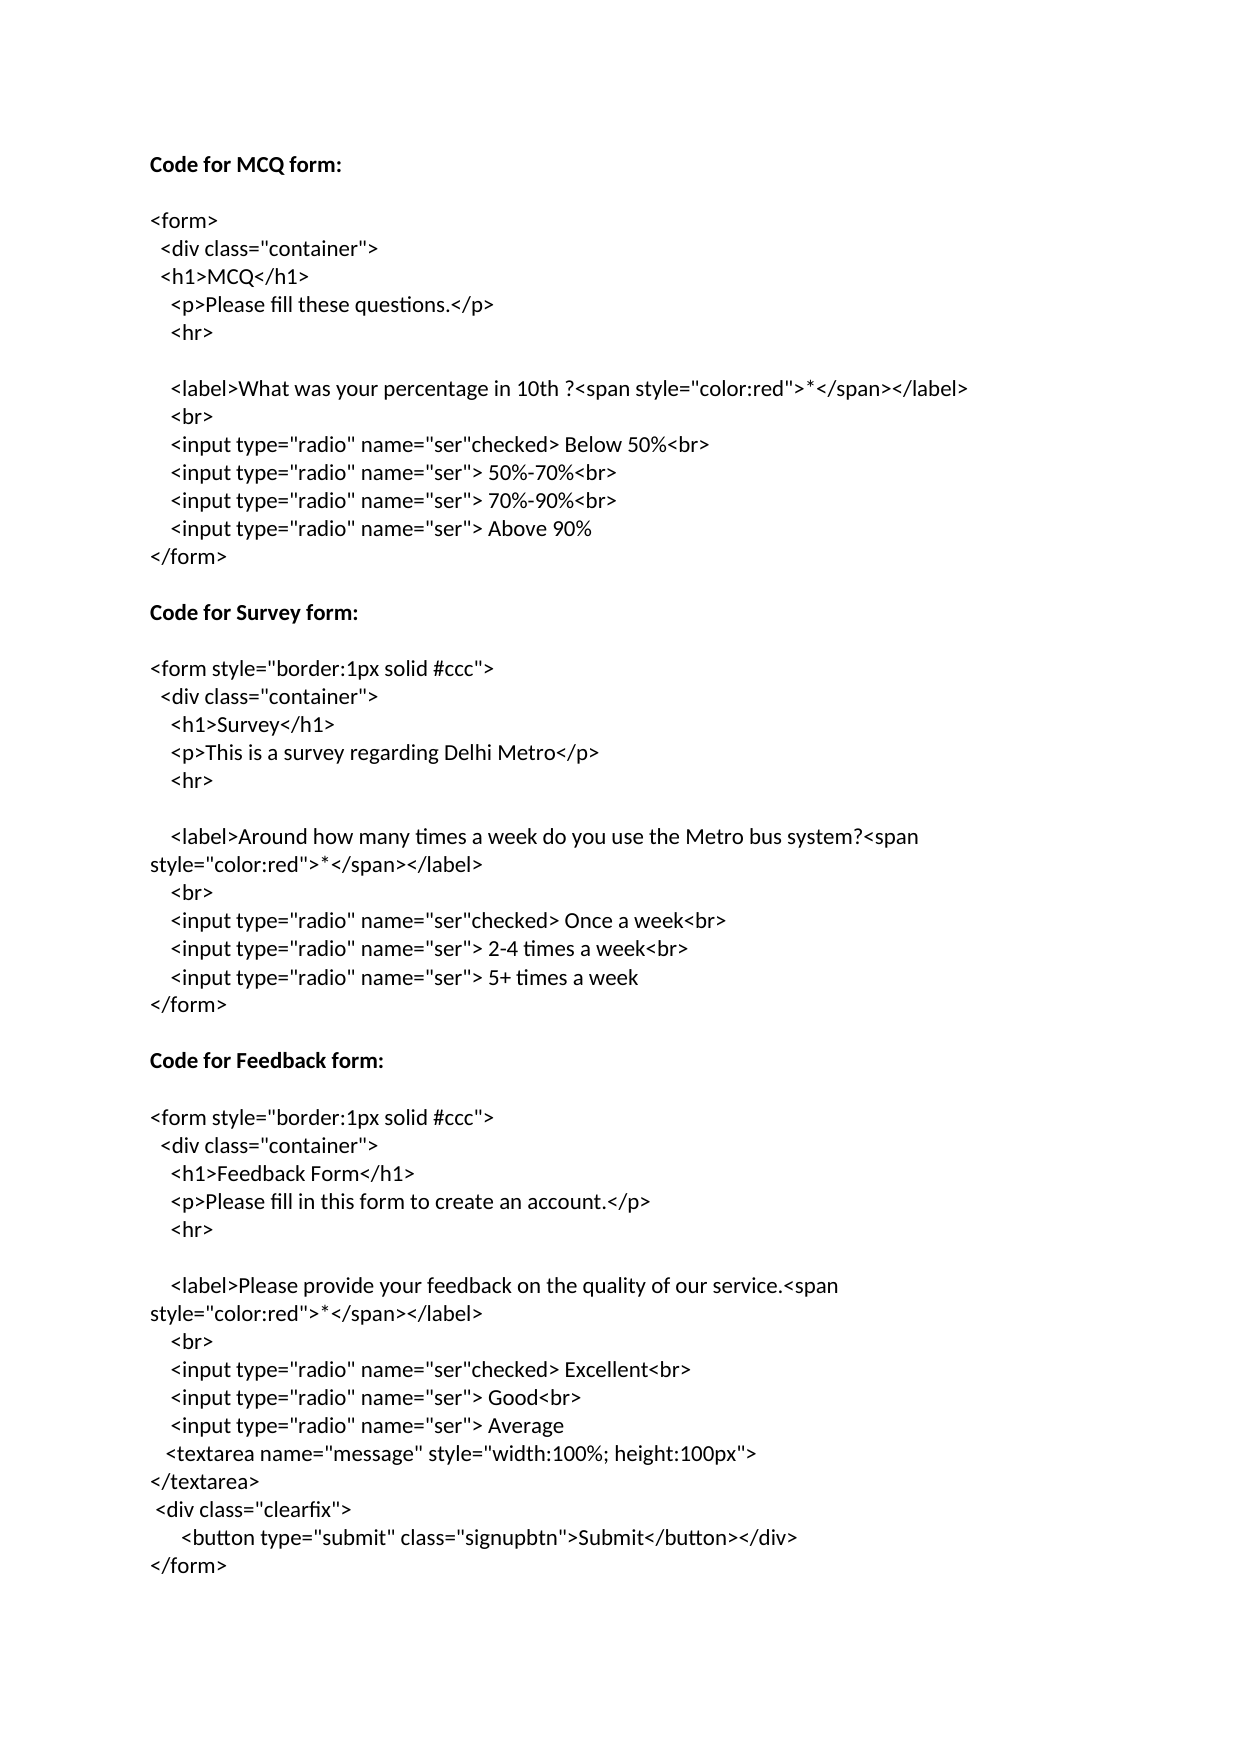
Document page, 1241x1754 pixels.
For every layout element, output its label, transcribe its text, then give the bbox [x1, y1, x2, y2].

text </form> [150, 542, 1090, 570]
text <label>What was your percentage in 10th ?<span style="color:red">*</span></label> [150, 374, 1090, 402]
text <input type="radio" name="ser"> Good<br> [150, 1383, 1090, 1411]
text <br> [150, 1327, 1090, 1355]
text Code for Survey form: [150, 598, 1090, 626]
text Code for Feedback form: [150, 1047, 1090, 1075]
text <p>Please fill in this form to create an account.</p> [150, 1187, 1090, 1215]
text <div class="container"> [150, 1131, 1090, 1159]
text Code for MCQ form: [150, 150, 1090, 178]
text <input type="radio" name="ser"> Average [150, 1411, 1090, 1439]
text <input type="radio" name="ser"> 70%-90%<br> [150, 486, 1090, 514]
text <hr> [150, 1215, 1090, 1243]
text <p>This is a survey regarding Delhi Metro</p> [150, 738, 1090, 766]
text <label>Please provide your feedback on the quality of our service.<span style="color:red">*</span></label> [150, 1271, 1090, 1327]
text <p>Please fill these questions.</p> [150, 290, 1090, 318]
text <form> [150, 206, 1090, 234]
text <br> [150, 402, 1090, 430]
text <textarea name="message" style="width:100%; height:100px"> [150, 1439, 1090, 1467]
text <div class="clearfix"> [150, 1495, 1090, 1523]
text <button type="submit" class="signupbtn">Submit</button></div> [150, 1523, 1090, 1551]
text </form> [150, 1551, 1090, 1579]
text <input type="radio" name="ser"> Above 90% [150, 514, 1090, 542]
text <hr> [150, 766, 1090, 794]
text <hr> [150, 318, 1090, 346]
text <form style="border:1px solid #ccc"> [150, 1103, 1090, 1131]
text <div class="container"> [150, 234, 1090, 262]
text <input type="radio" name="ser"> 50%-70%<br> [150, 458, 1090, 486]
text <h1>MCQ</h1> [150, 262, 1090, 290]
text <input type="radio" name="ser"checked> Excellent<br> [150, 1355, 1090, 1383]
text <input type="radio" name="ser"> 2-4 times a week<br> [150, 934, 1090, 963]
text <input type="radio" name="ser"checked> Once a week<br> [150, 907, 1090, 934]
text <br> [150, 878, 1090, 907]
text <input type="radio" name="ser"checked> Below 50%<br> [150, 430, 1090, 458]
text </textarea> [150, 1467, 1090, 1495]
text <h1>Survey</h1> [150, 710, 1090, 738]
text <form style="border:1px solid #ccc"> [150, 654, 1090, 682]
text <h1>Feedback Form</h1> [150, 1159, 1090, 1187]
text <div class="container"> [150, 682, 1090, 710]
text </form> [150, 991, 1090, 1019]
text <label>Around how many times a week do you use the Metro bus system?<span style="color:red">*</span></label> [150, 822, 1090, 878]
text <input type="radio" name="ser"> 5+ times a week [150, 963, 1090, 991]
